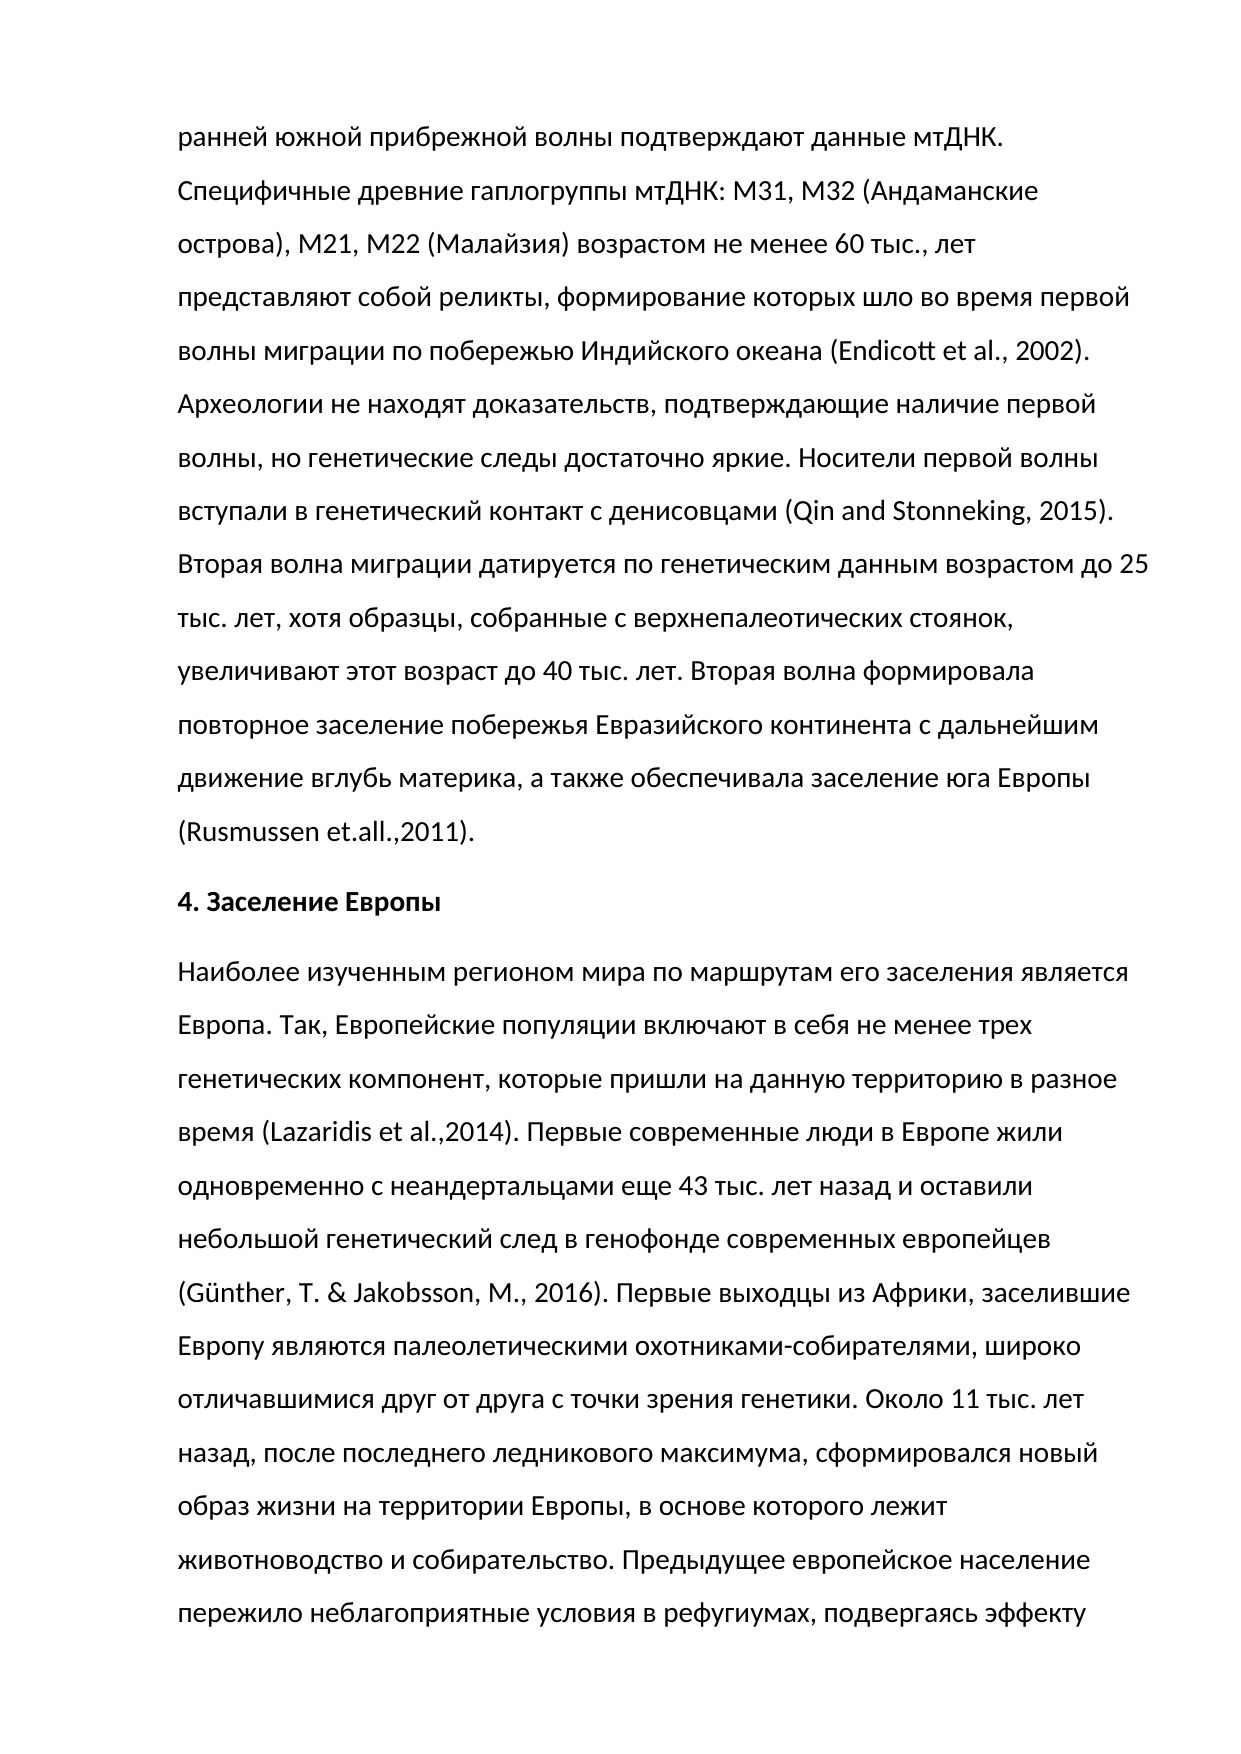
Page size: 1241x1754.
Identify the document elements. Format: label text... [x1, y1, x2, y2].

text 4. Заселение Европы [177, 883, 1152, 918]
